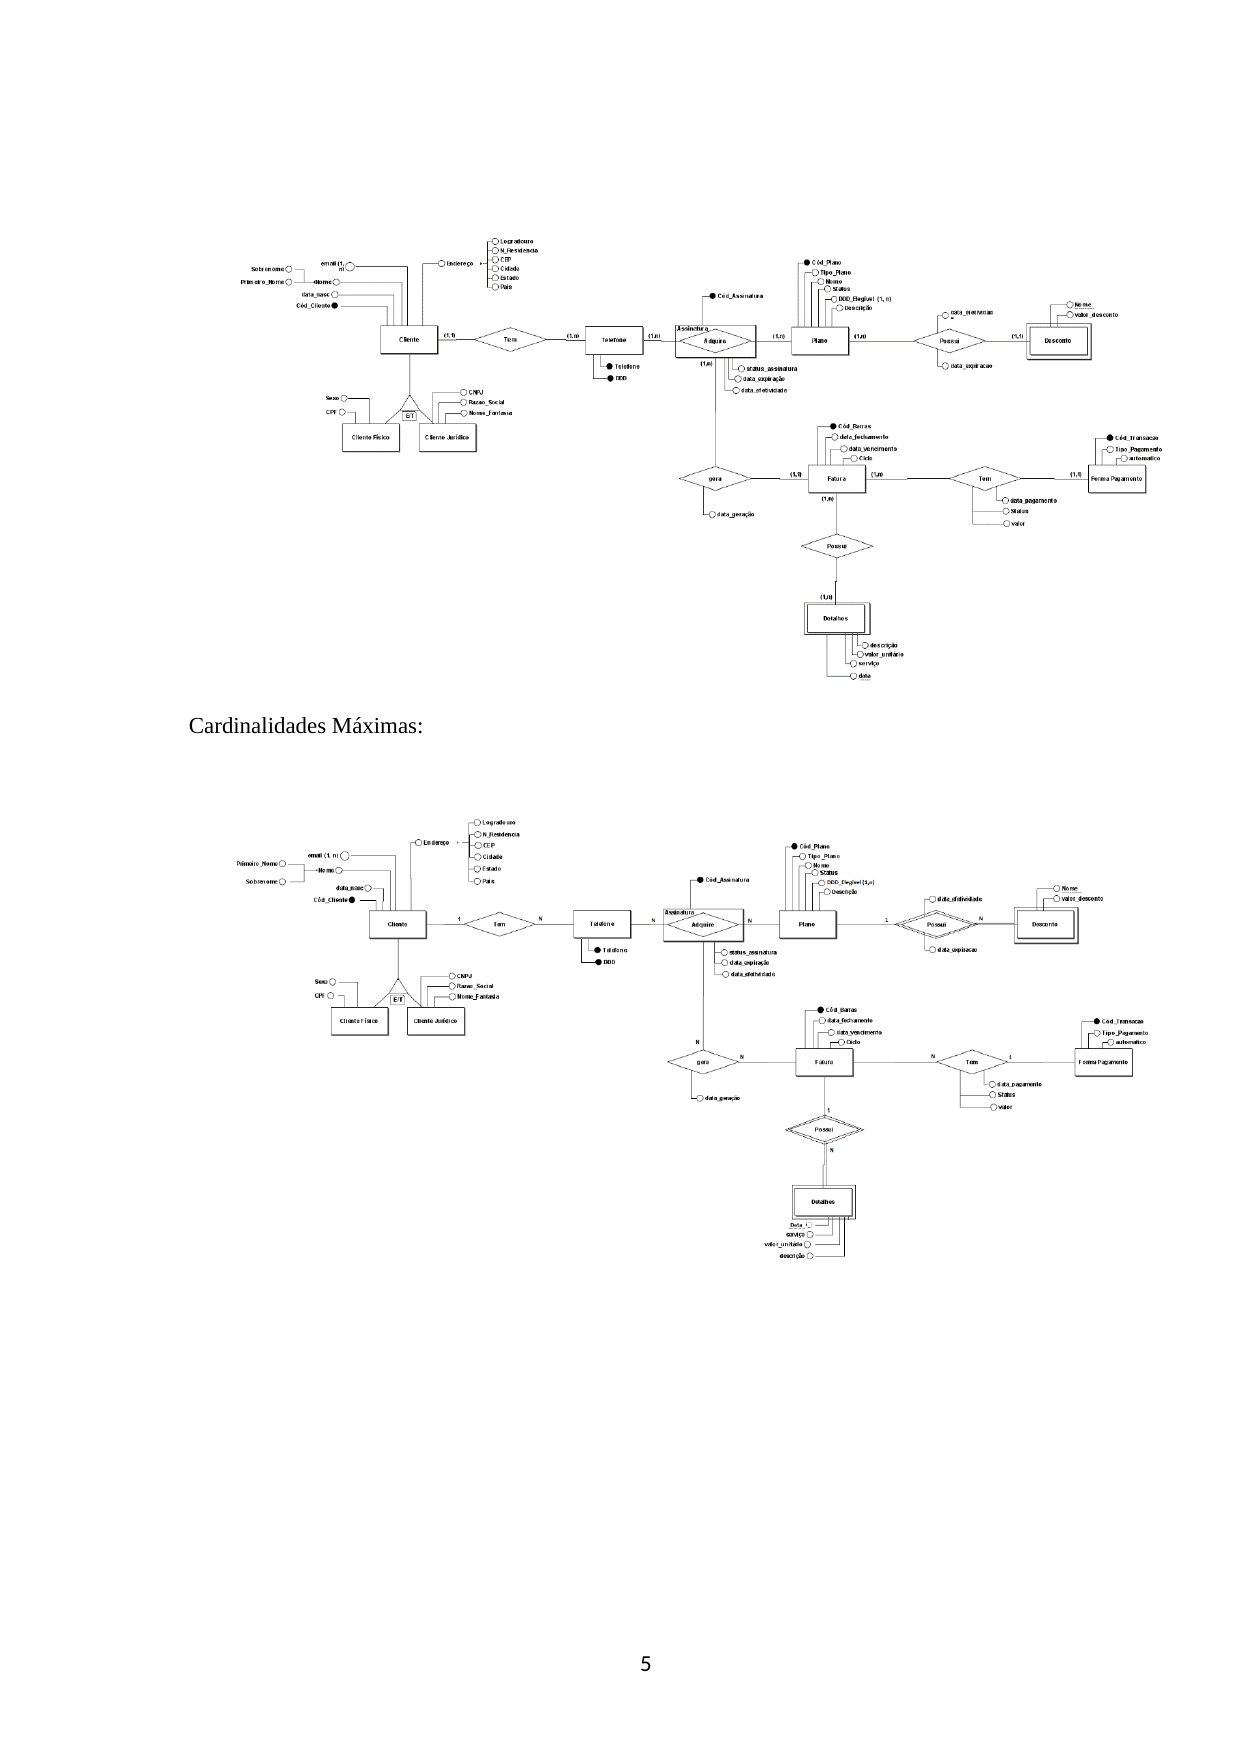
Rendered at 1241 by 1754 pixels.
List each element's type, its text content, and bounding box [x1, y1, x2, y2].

text Cardinalidades Máximas: [189, 712, 1122, 738]
picture [188, 177, 1176, 693]
picture [177, 761, 1165, 1261]
